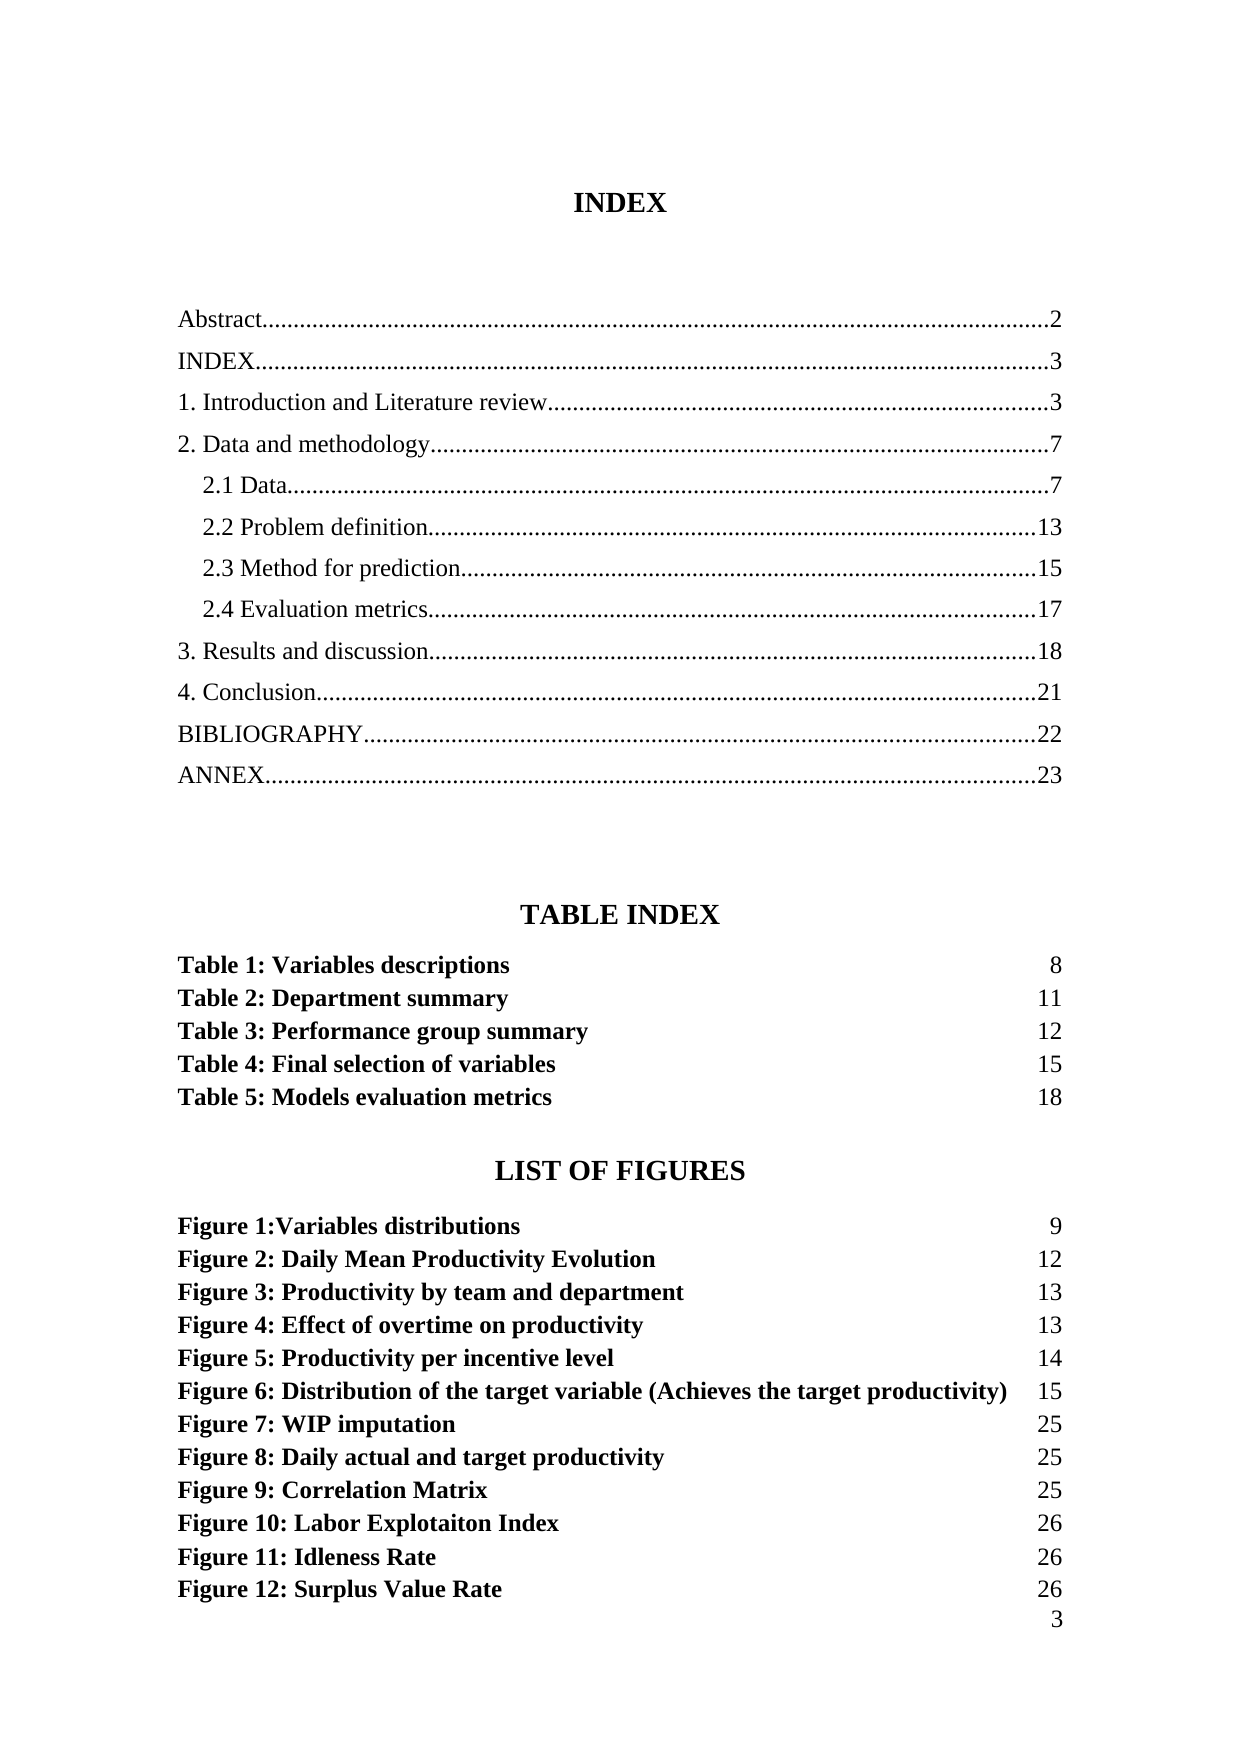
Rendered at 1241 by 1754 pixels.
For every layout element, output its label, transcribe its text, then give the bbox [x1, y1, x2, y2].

text Figure 7: WIP imputation 25 [177, 1409, 1063, 1438]
text Figure 1:Variables distributions 9 [177, 1211, 1063, 1240]
text TABLE INDEX [177, 897, 1063, 931]
text Table 1: Variables descriptions 8 [177, 950, 1063, 979]
subtitle INDEX [177, 185, 1063, 219]
text Figure 12: Surplus Value Rate 26 [177, 1574, 1063, 1603]
text Figure 3: Productivity by team and department 13 [177, 1277, 1063, 1306]
text Figure 2: Daily Mean Productivity Evolution 12 [177, 1244, 1063, 1273]
text Figure 4: Effect of overtime on productivity 13 [177, 1310, 1063, 1339]
subtitle LIST OF FIGURES [177, 1153, 1063, 1186]
text Table 3: Performance group summary 12 [177, 1016, 1063, 1045]
text Table 5: Models evaluation metrics 18 [177, 1082, 1063, 1111]
text Figure 6: Distribution of the target variable (Achieves the target productivity) 15 [177, 1376, 1063, 1405]
text Figure 10: Labor Explotaiton Index 26 [177, 1508, 1063, 1537]
text Table 4: Final selection of variables 15 [177, 1049, 1063, 1078]
text Figure 11: Idleness Rate 26 [177, 1542, 1063, 1570]
text Table 2: Department summary 11 [177, 983, 1063, 1012]
text Figure 5: Productivity per incentive level 14 [177, 1343, 1063, 1372]
text Figure 9: Correlation Matrix 25 [177, 1476, 1063, 1504]
text Figure 8: Daily actual and target productivity 25 [177, 1442, 1063, 1471]
